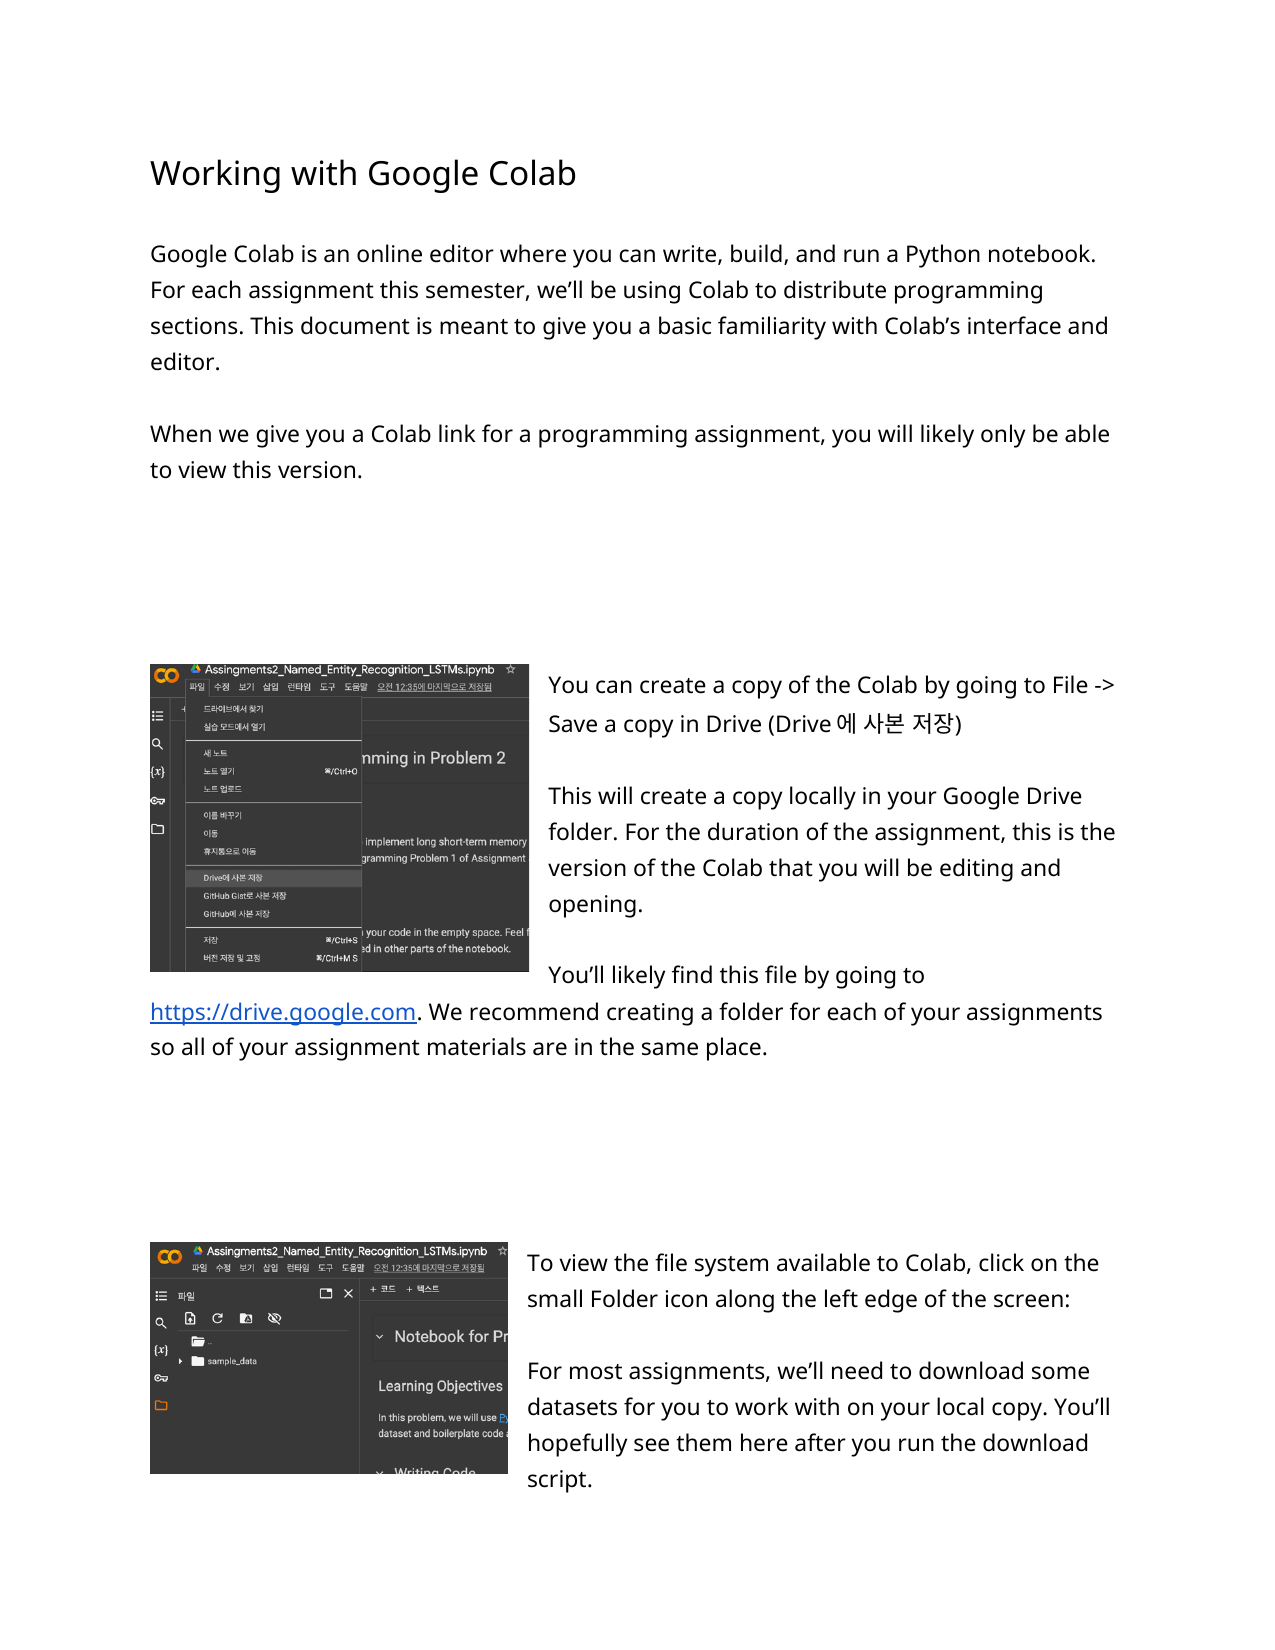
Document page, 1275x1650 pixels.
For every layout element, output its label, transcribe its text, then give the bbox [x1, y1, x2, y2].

subtitle Working with Google Colab [150, 150, 1125, 195]
text You’ll likely find this file by going to https://drive.google.com. We recommend creating a folder for each of your assignments so all of your assignment materials are in the same place. [150, 959, 1125, 1063]
text For most assignments, we’ll need to download some datasets for you to work with on your local copy. You’ll hopefully see them here after you run the download script. [150, 1355, 1125, 1494]
text This will create a copy locally in your Google Drive folder. For the duration of the assignment, this is the version of the Colab that you will be editing and opening. [530, 780, 1125, 919]
picture [150, 664, 530, 972]
text Google Colab is an online editor where you can write, build, and run a Python notebook. For each assignment this semester, we’ll be using Colab to distribute programming sections. This document is meant to give you a basic familiarity with Colab’s interface and editor. [150, 238, 1125, 377]
text When we give you a Colab link for a programming assignment, you will likely only be able to view this version. [150, 418, 1125, 485]
text You can create a copy of the Colab by going to File -> Save a copy in Drive (Drive에 사본 저장) [530, 669, 1125, 739]
text To view the file system available to Colab, click on the small Folder icon along the left edge of the screen: [508, 1247, 1125, 1314]
picture [150, 1242, 508, 1474]
